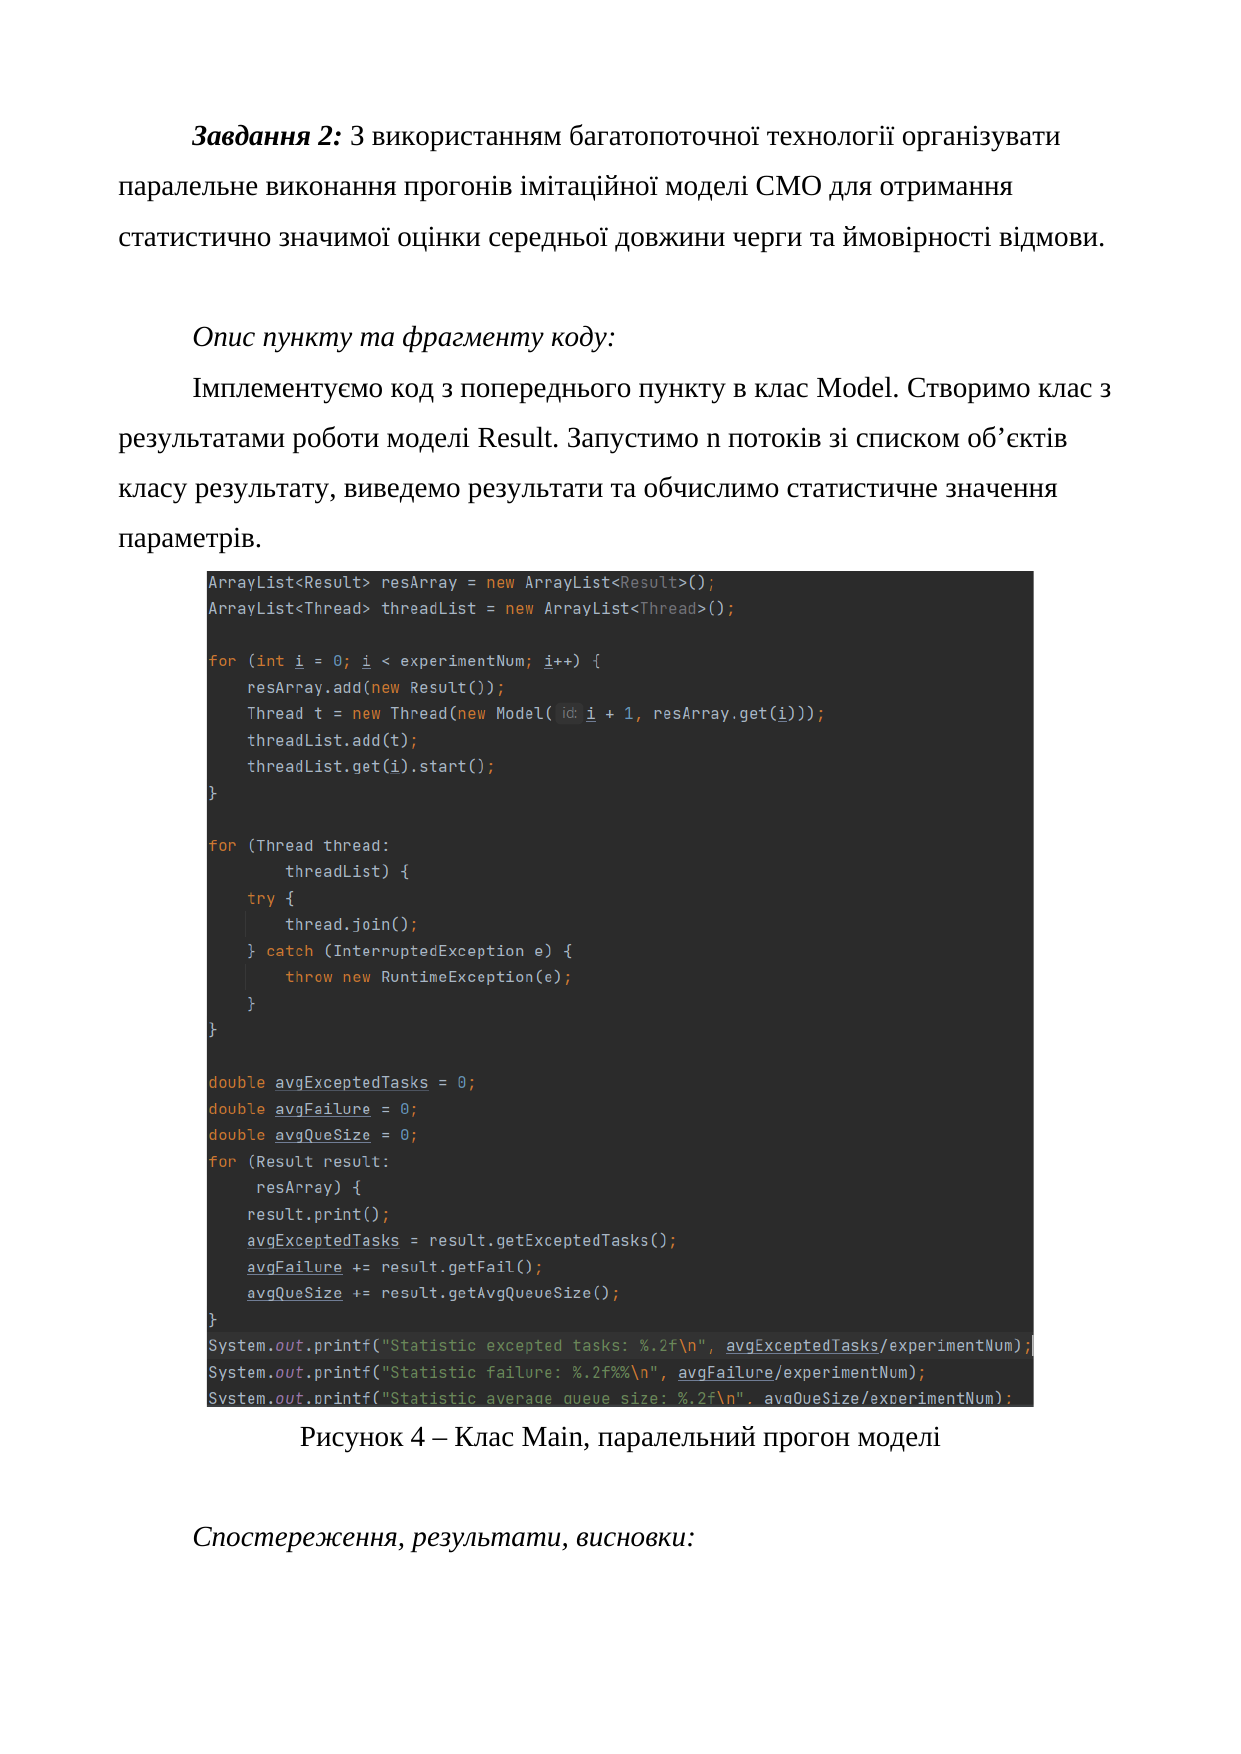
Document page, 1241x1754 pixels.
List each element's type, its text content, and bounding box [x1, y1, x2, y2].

text Імплементуємо код з попереднього пункту в клас Model. Створимо клас з результатами роботи моделі Result. Запустимо n потоків зі списком об’єктів класу результату, виведемо результати та обчислимо статистичне значення параметрів. [118, 370, 1122, 554]
text Опис пункту та фрагменту коду: [118, 319, 1122, 353]
text Рисунок 4 – Клас Main, паралельний прогон моделі [118, 1419, 1122, 1452]
text Спостереження, результати, висновки: [118, 1519, 1122, 1553]
picture [206, 571, 1034, 1407]
text Завдання 2: З використанням багатопоточної технології організувати паралельне виконання прогонів імітаційної моделі СМО для отримання статистично значимої оцінки середньої довжини черги та ймовірності відмови. [118, 118, 1122, 252]
